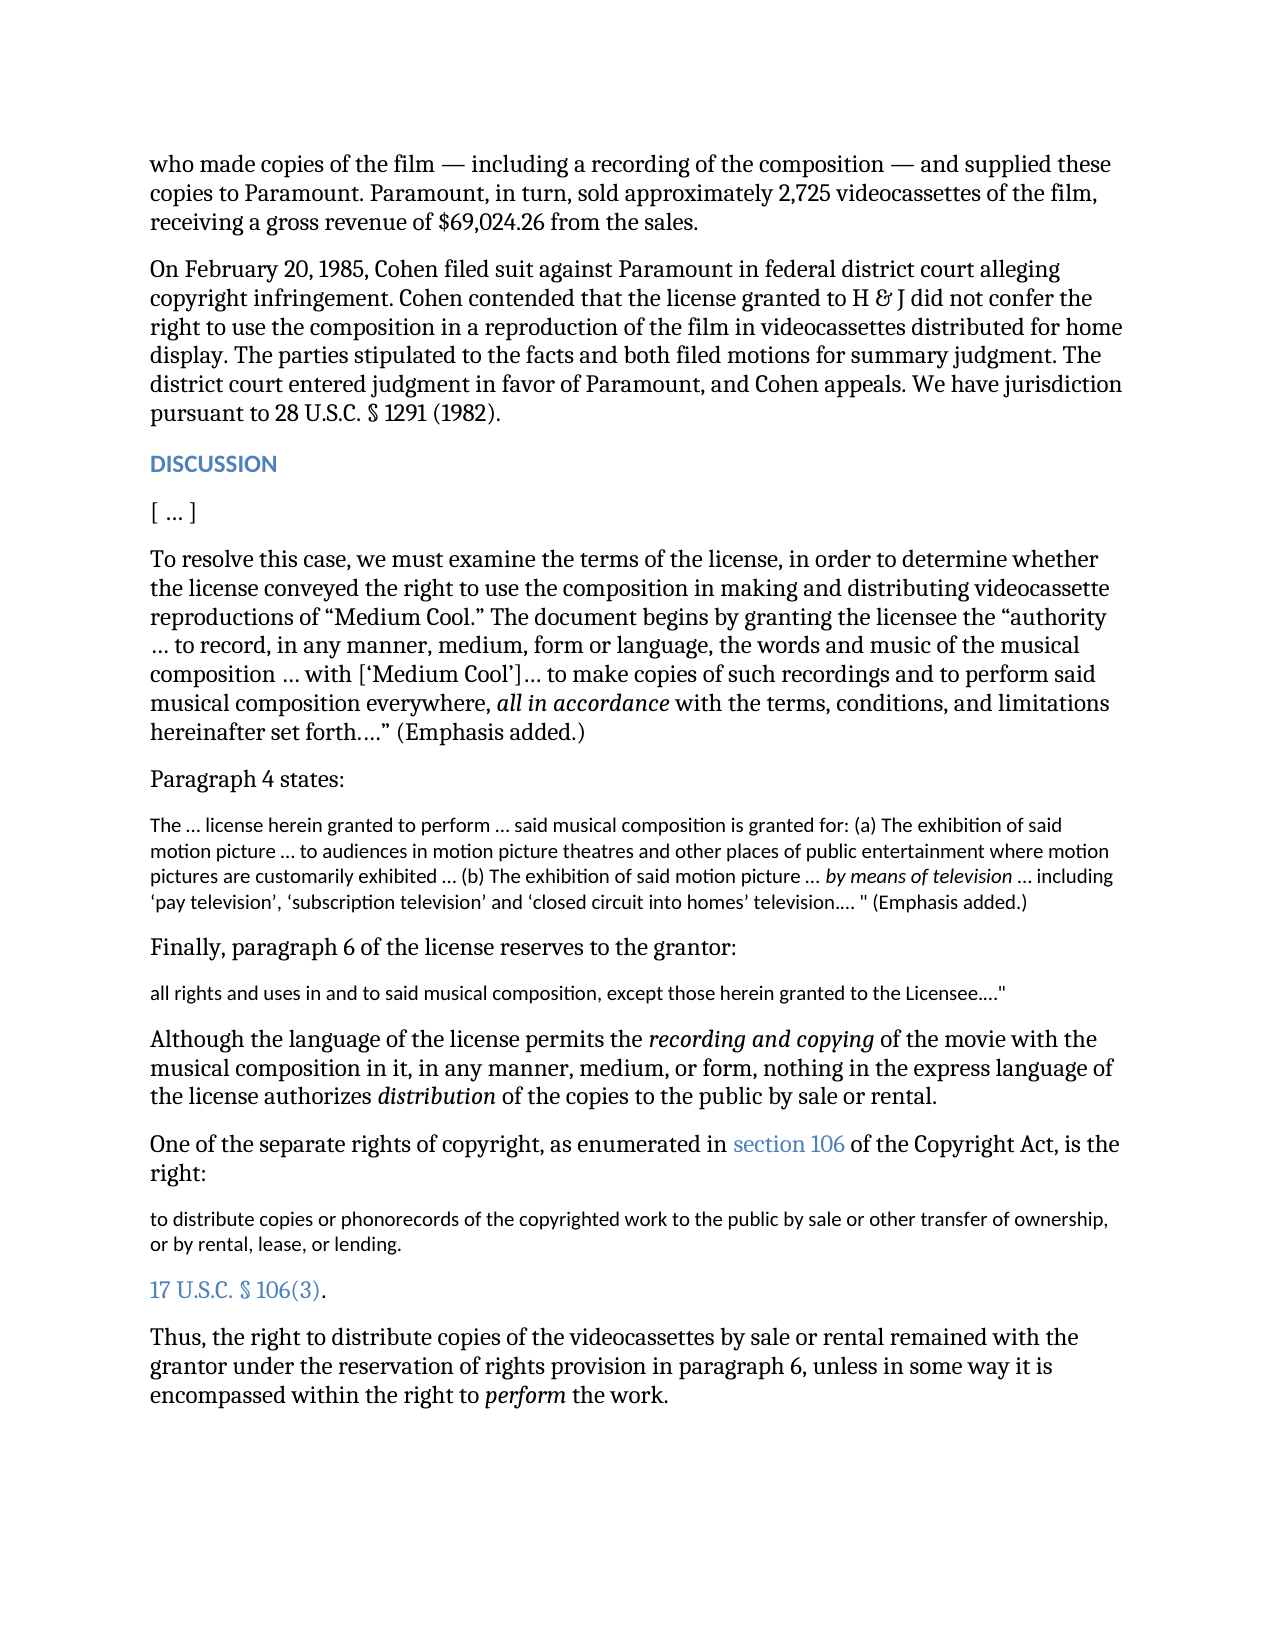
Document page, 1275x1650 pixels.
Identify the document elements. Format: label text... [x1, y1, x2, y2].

text Paragraph 4 states: [150, 765, 1125, 794]
text To resolve this case, we must examine the terms of the license, in order to determine whether the license conveyed the right to use the composition in making and distributing videocassette reproductions of “Medium Cool.” The document begins by granting the licensee the “authority … to record, in any manner, medium, form or language, the words and music of the musical composition … with [‘Medium Cool’]… to make copies of such recordings and to perform said musical composition everywhere, all in accordance with the terms, conditions, and limitations hereinafter set forth.…” (Emphasis added.) [150, 545, 1125, 746]
text One of the separate rights of copyright, as enumerated in section 106 of the Copyright Act, is the right: [150, 1130, 1125, 1187]
text 17 U.S.C. § 106(3). [150, 1276, 1125, 1304]
text Finally, paragraph 6 of the license reserves to the grantor: [150, 933, 1125, 962]
text [ … ] [150, 498, 1125, 526]
text all rights and uses in and to said musical composition, except those herein granted to the Licensee.…" [150, 981, 1125, 1006]
text Thus, the right to distribute copies of the videocassettes by sale or rental remained with the grantor under the reservation of rights provision in paragraph 6, unless in some way it is encompassed within the right to perform the work. [150, 1323, 1125, 1409]
text The … license herein granted to perform … said musical composition is granted for: (a) The exhibition of said motion picture … to audiences in motion picture theatres and other places of public entertainment where motion pictures are customarily exhibited … (b) The exhibition of said motion picture … by means of television … including ‘pay television’, ‘subscription television’ and ‘closed circuit into homes’ television.… " (Emphasis added.) [150, 813, 1125, 914]
text Although the language of the license permits the recording and copying of the movie with the musical composition in it, in any manner, medium, or form, nothing in the express language of the license authorizes distribution of the copies to the public by sale or rental. [150, 1025, 1125, 1111]
text to distribute copies or phonorecords of the copyrighted work to the public by sale or other transfer of ownership, or by rental, lease, or lending. [150, 1206, 1125, 1257]
subtitle DISCUSSION [150, 448, 1125, 479]
